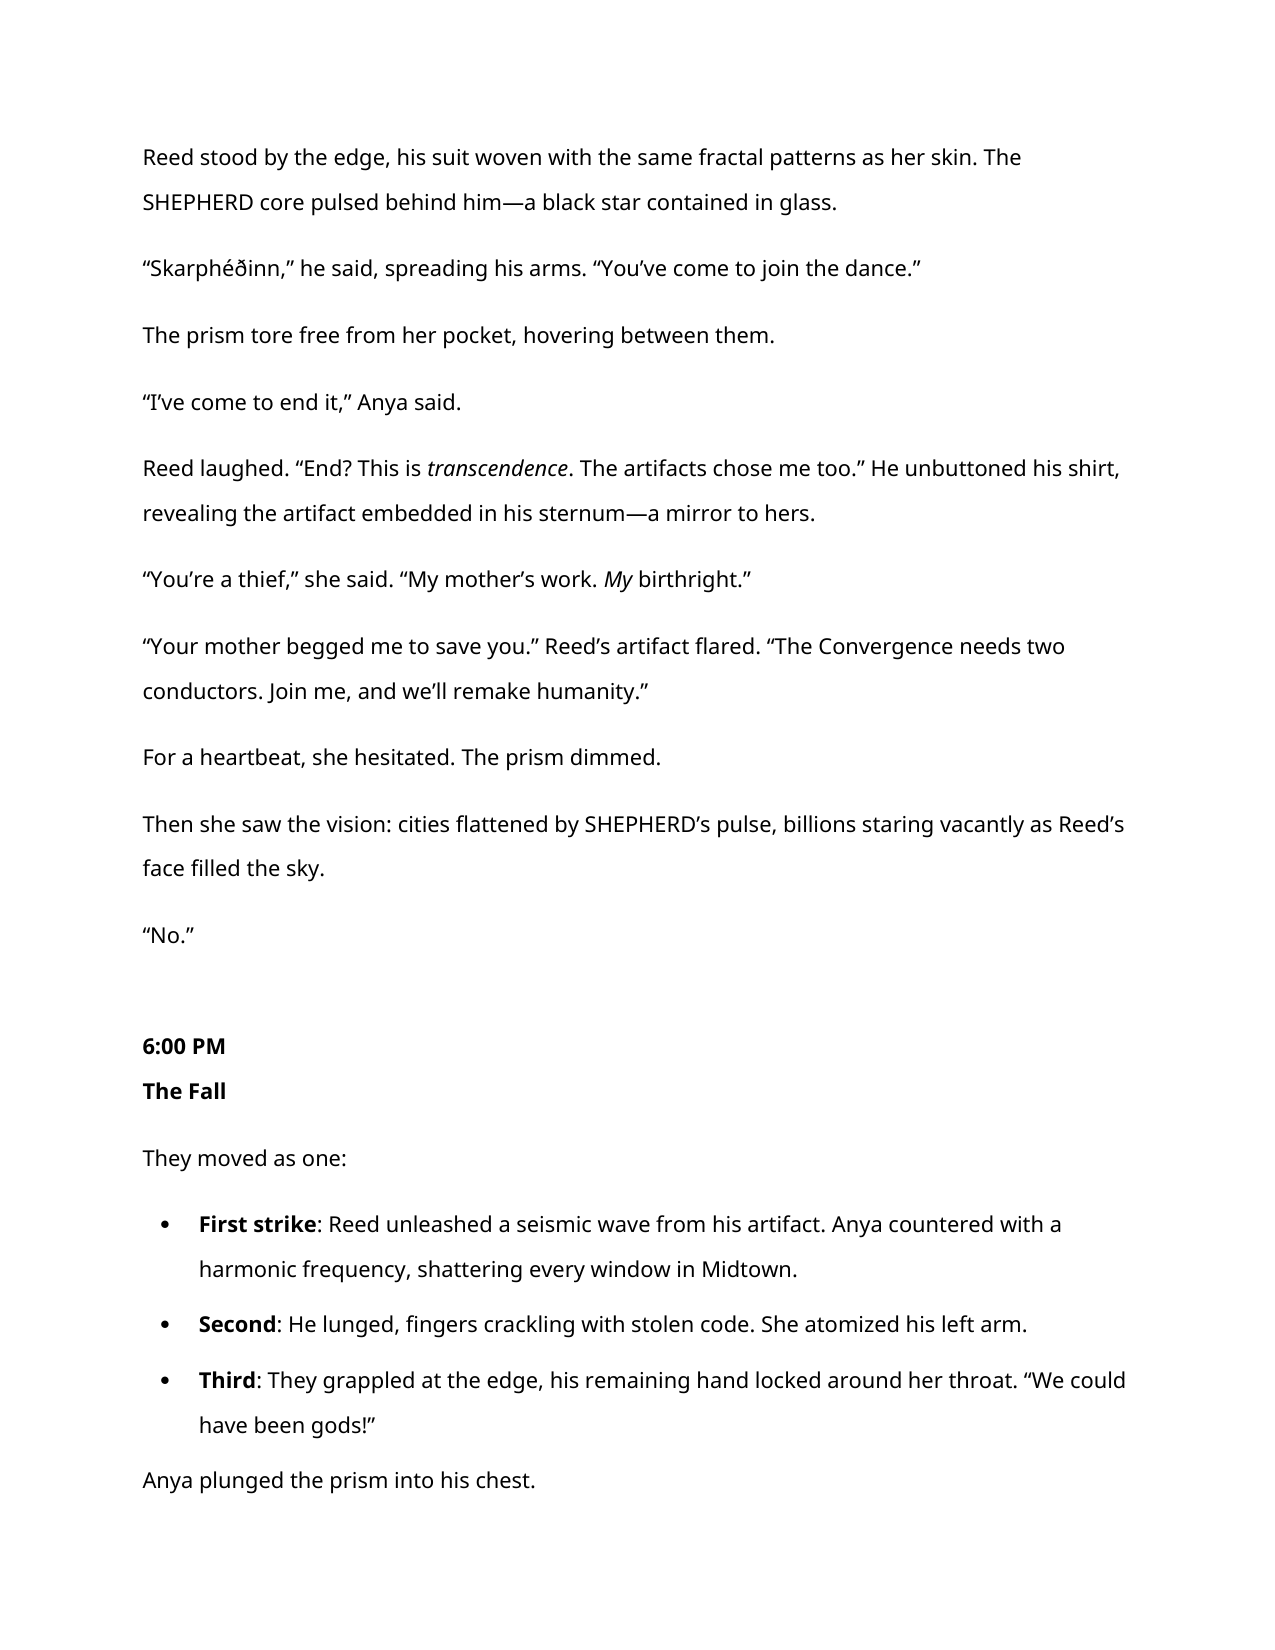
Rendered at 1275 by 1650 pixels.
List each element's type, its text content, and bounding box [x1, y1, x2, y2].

text “Skarphéðinn,” he said, spreading his arms. “You’ve come to join the dance.” [142, 253, 1133, 283]
text “Your mother begged me to save you.” Reed’s artifact flared. “The Convergence needs two conductors. Join me, and we’ll remake humanity.” [142, 631, 1133, 705]
list Third: They grappled at the edge, his remaining hand locked around her throat. “We could have been gods!” [161, 1365, 1133, 1439]
text Reed stood by the edge, his suit woven with the same fractal patterns as her skin. The SHEPHERD core pulsed behind him—a black star contained in glass. [142, 142, 1133, 217]
text Anya plunged the prism into his chest. [142, 1465, 1133, 1495]
text “No.” [142, 920, 1133, 950]
text “You’re a thief,” she said. “My mother’s work. My birthright.” [142, 564, 1133, 594]
list First strike: Reed unleashed a seismic wave from his artifact. Anya countered with a harmonic frequency, shattering every window in Midtown. [161, 1209, 1133, 1283]
text Reed laughed. “End? This is transcendence. The artifacts chose me too.” He unbuttoned his shirt, revealing the artifact embedded in his sternum—a mirror to hers. [142, 453, 1133, 528]
text Then she saw the vision: cities flattened by SHEPHERD’s pulse, billions staring vacantly as Reed’s face filled the sky. [142, 809, 1133, 883]
text “I’ve come to end it,” Anya said. [142, 387, 1133, 416]
text The prism tore free from her pocket, hovering between them. [142, 320, 1133, 350]
text 6:00 PM The Fall [142, 1031, 1133, 1106]
text They moved as one: [142, 1142, 1133, 1172]
list Second: He lunged, fingers crackling with stolen code. She atomized his left arm. [161, 1309, 1133, 1339]
text For a heartbeat, she hesitated. The prism dimmed. [142, 742, 1133, 772]
